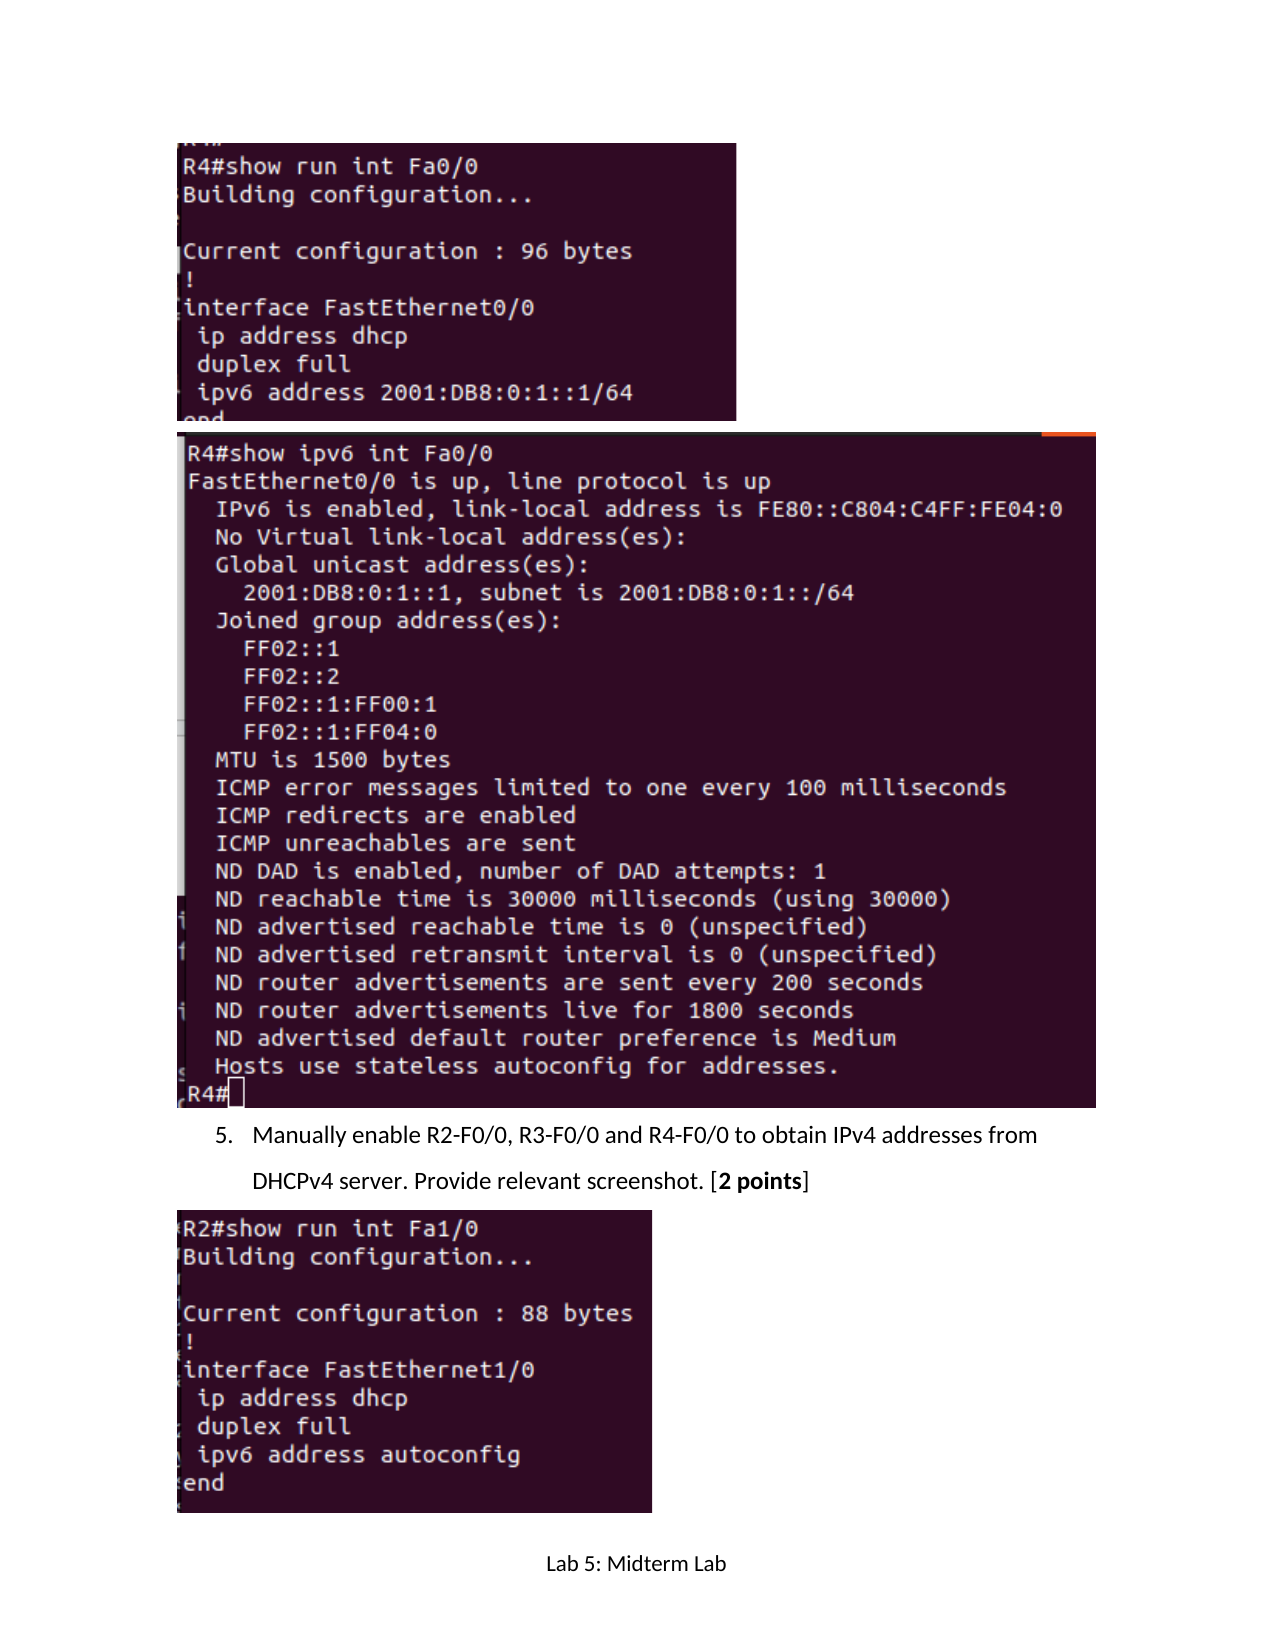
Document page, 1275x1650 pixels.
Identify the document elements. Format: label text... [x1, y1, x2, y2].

picture [177, 143, 737, 421]
picture [177, 432, 1096, 1108]
picture [177, 1210, 653, 1513]
list Manually enable R2-F0/0, R3-F0/0 and R4-F0/0 to obtain IPv4 addresses from DHCPv4 server. Provide relevant screenshot. [2 points] [214, 1119, 1096, 1196]
